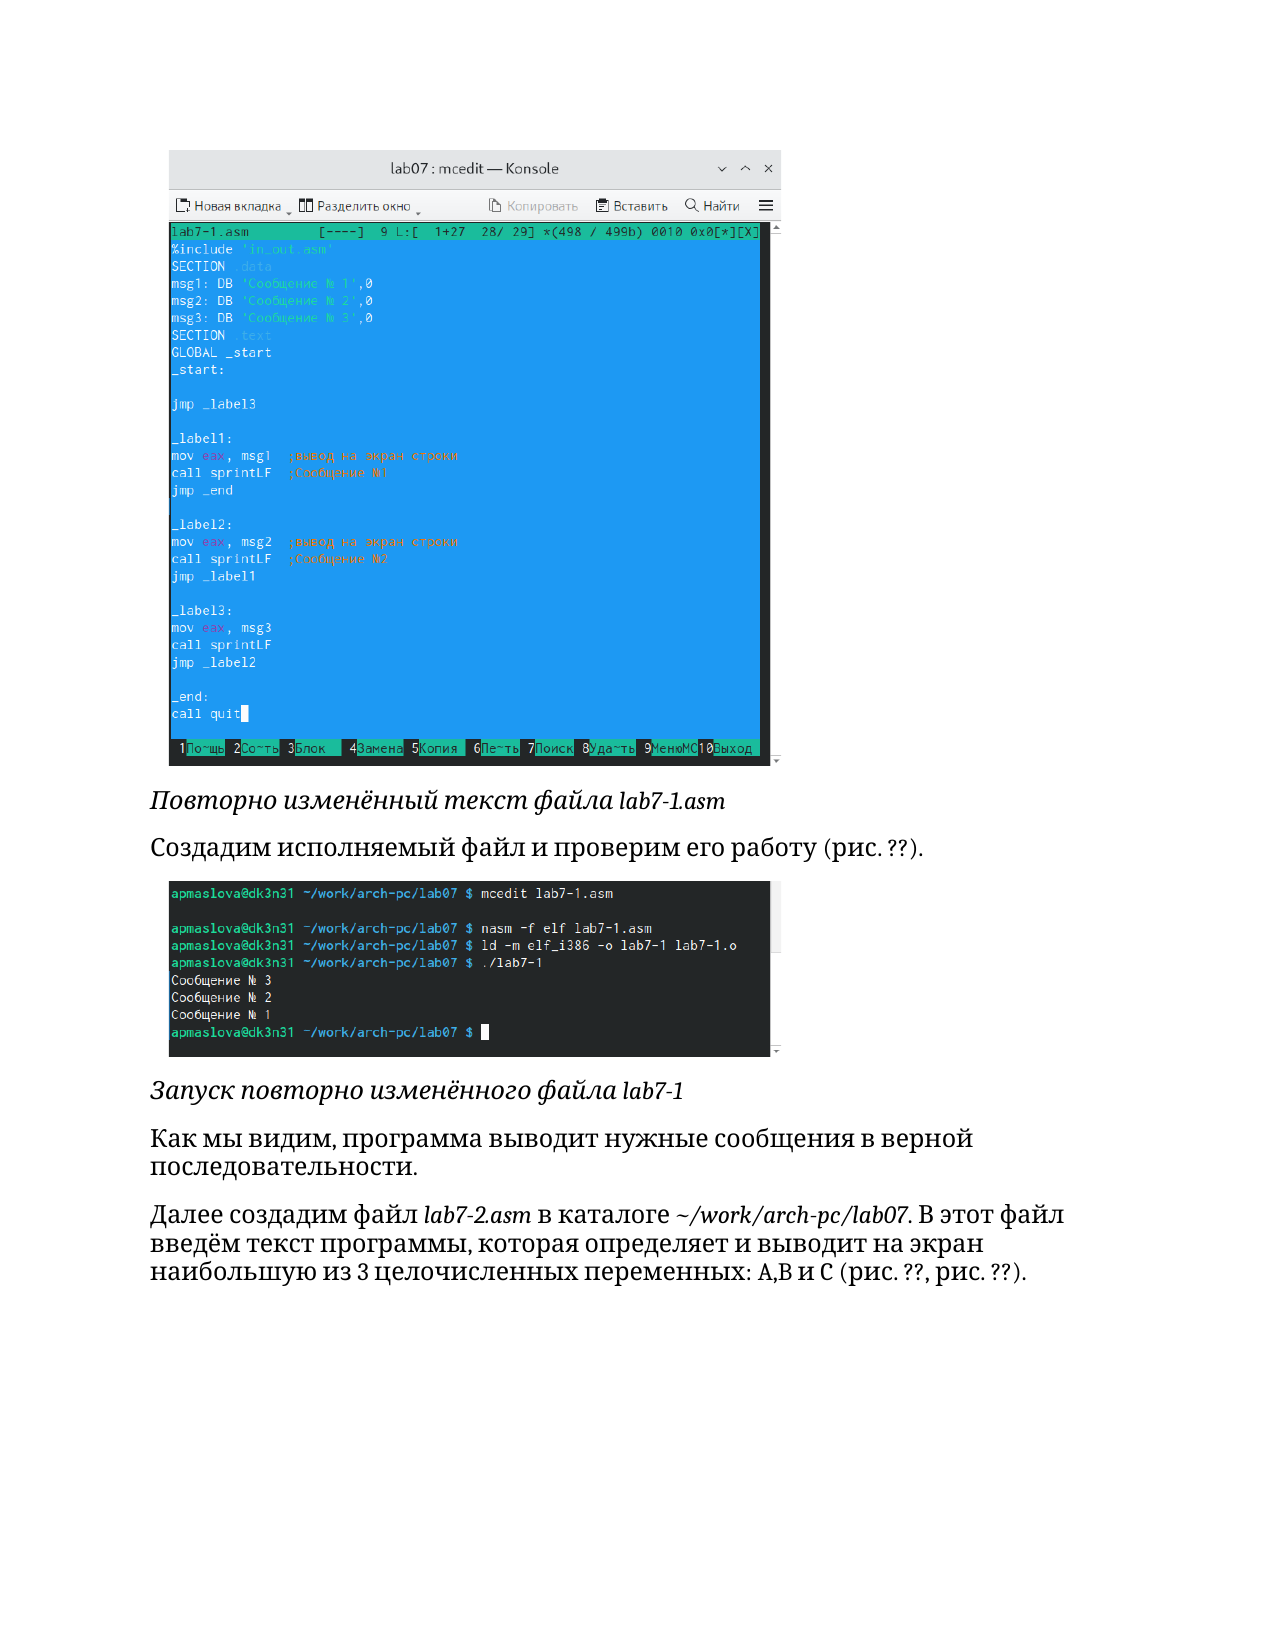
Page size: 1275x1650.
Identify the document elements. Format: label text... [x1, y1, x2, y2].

text Как мы видим, программа выводит нужные сообщения в верной последовательности. [150, 1124, 1125, 1182]
picture [168, 150, 782, 766]
picture [168, 881, 782, 1057]
text Создадим исполняемый файл и проверим его работу (рис. ??). [150, 834, 1125, 863]
text Повторно изменённый текст файла lab7-1.asm [150, 787, 1125, 816]
text Запуск повторно изменённого файла lab7-1 [150, 1077, 1125, 1106]
text Далее создадим файл lab7-2.asm в каталоге ~/work/arch-pc/lab07. В этот файл введём текст программы, которая определяет и выводит на экран наибольшую из 3 целочисленных переменных: A,B и C (рис. ??, рис. ??). [150, 1201, 1125, 1287]
